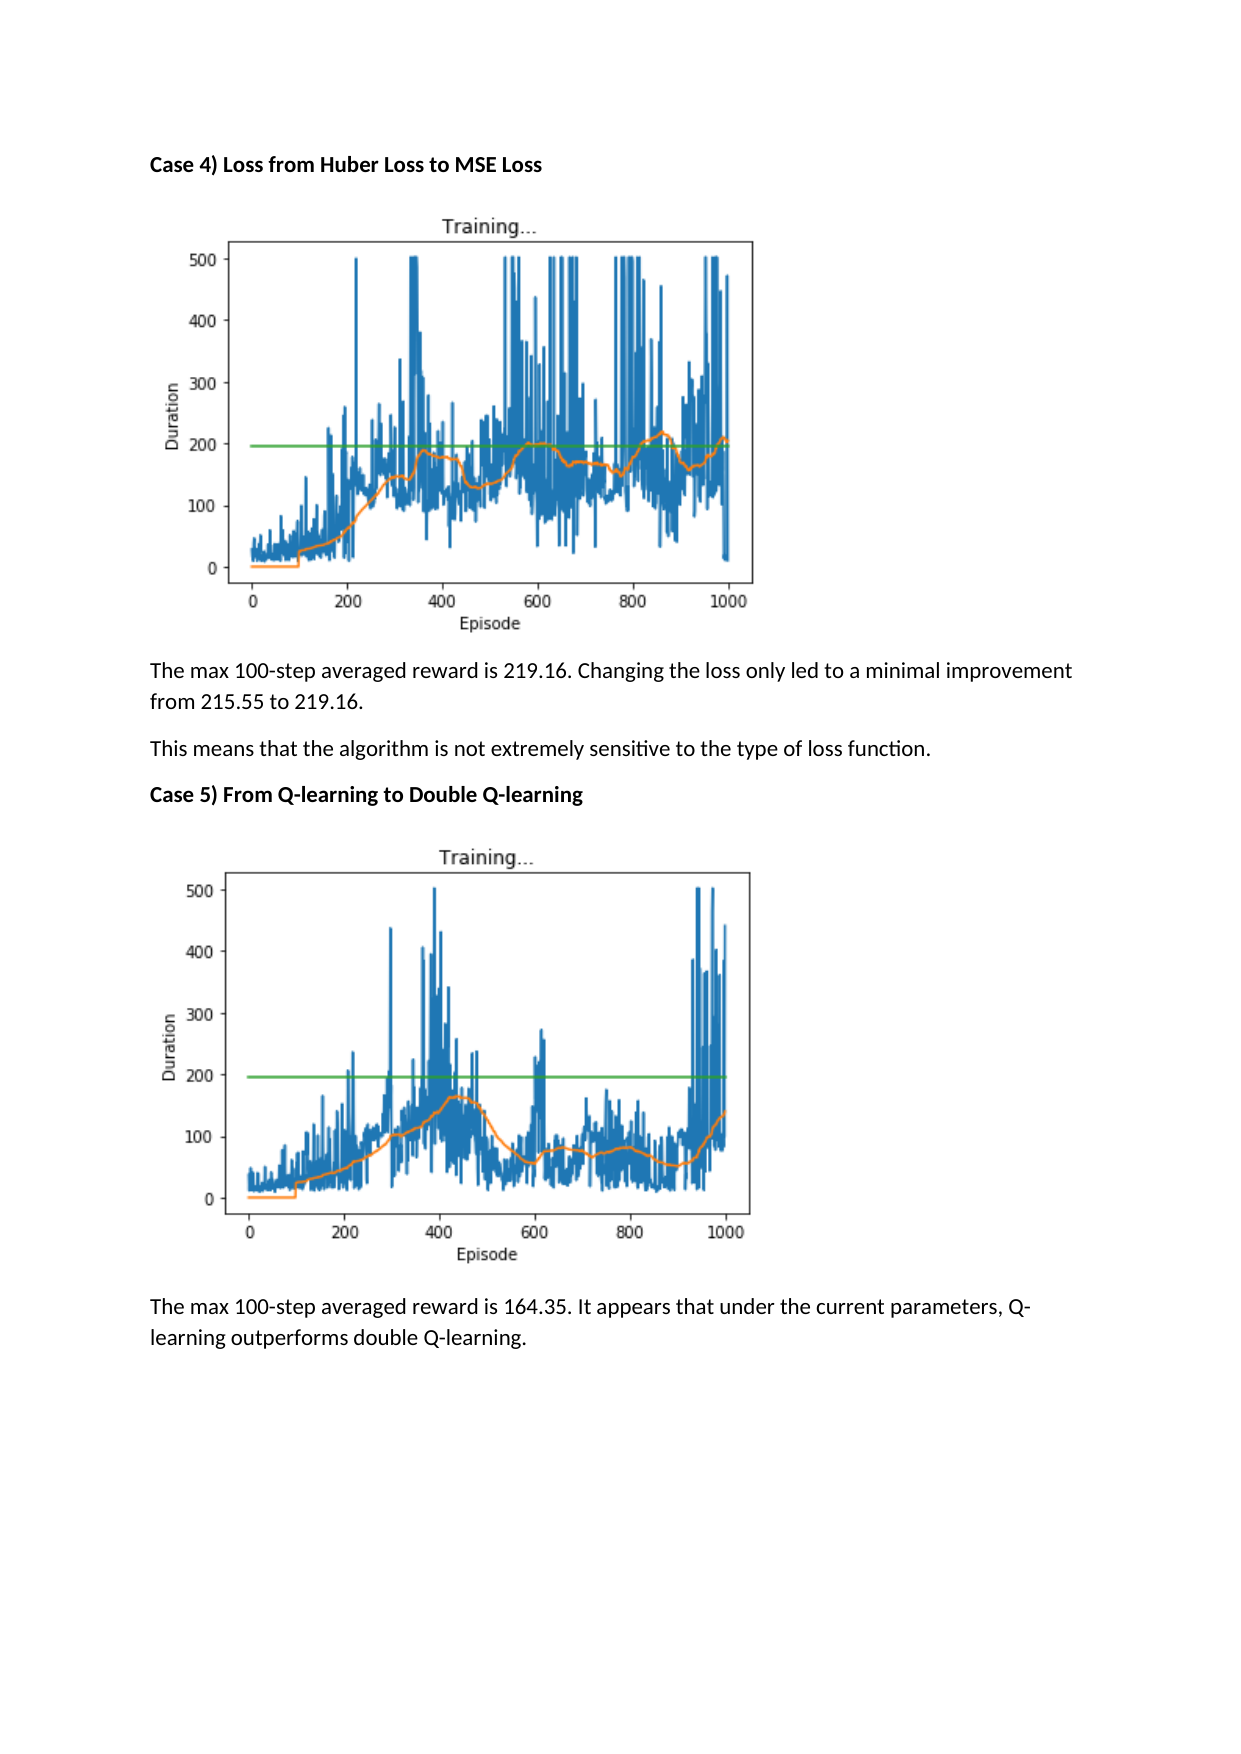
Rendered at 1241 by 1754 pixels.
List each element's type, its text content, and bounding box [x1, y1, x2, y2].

text The max 100-step averaged reward is 164.35. It appears that under the current parameters, Q-learning outperforms double Q-learning. [150, 1292, 1090, 1351]
picture [150, 196, 788, 638]
text The max 100-step averaged reward is 219.16. Changing the loss only led to a minimal improvement from 215.55 to 219.16. [150, 657, 1090, 715]
text Case 4) Loss from Huber Loss to MSE Loss [150, 150, 1090, 178]
text This means that the algorithm is not extremely sensitive to the type of loss function. [150, 734, 1090, 762]
picture [150, 827, 768, 1274]
text Case 5) From Q-learning to Double Q-learning [150, 781, 1090, 808]
